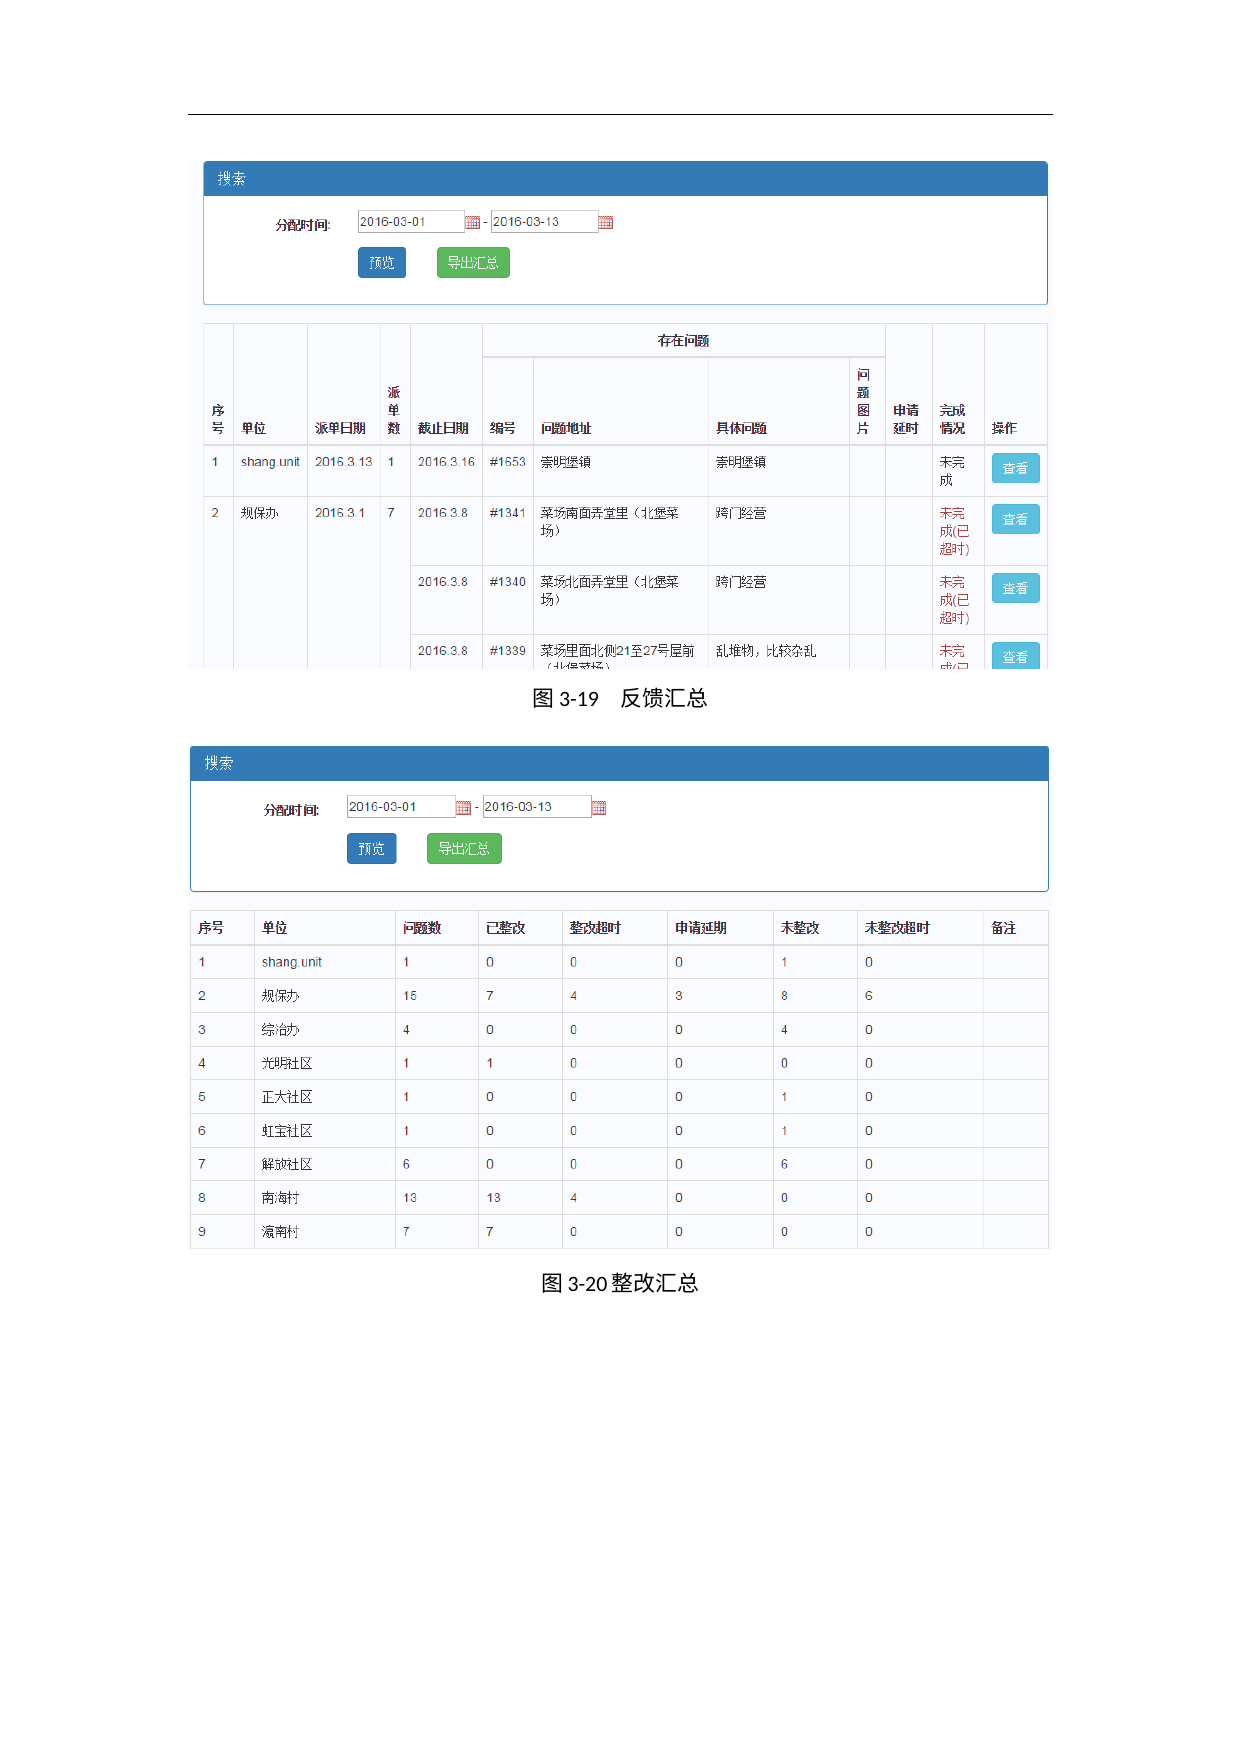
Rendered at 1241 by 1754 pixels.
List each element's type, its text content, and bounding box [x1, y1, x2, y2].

text 图3-19 反馈汇总 [187, 681, 1053, 713]
picture [187, 746, 1053, 1249]
text 图3-20整改汇总 [187, 1266, 1053, 1298]
picture [187, 161, 1053, 669]
